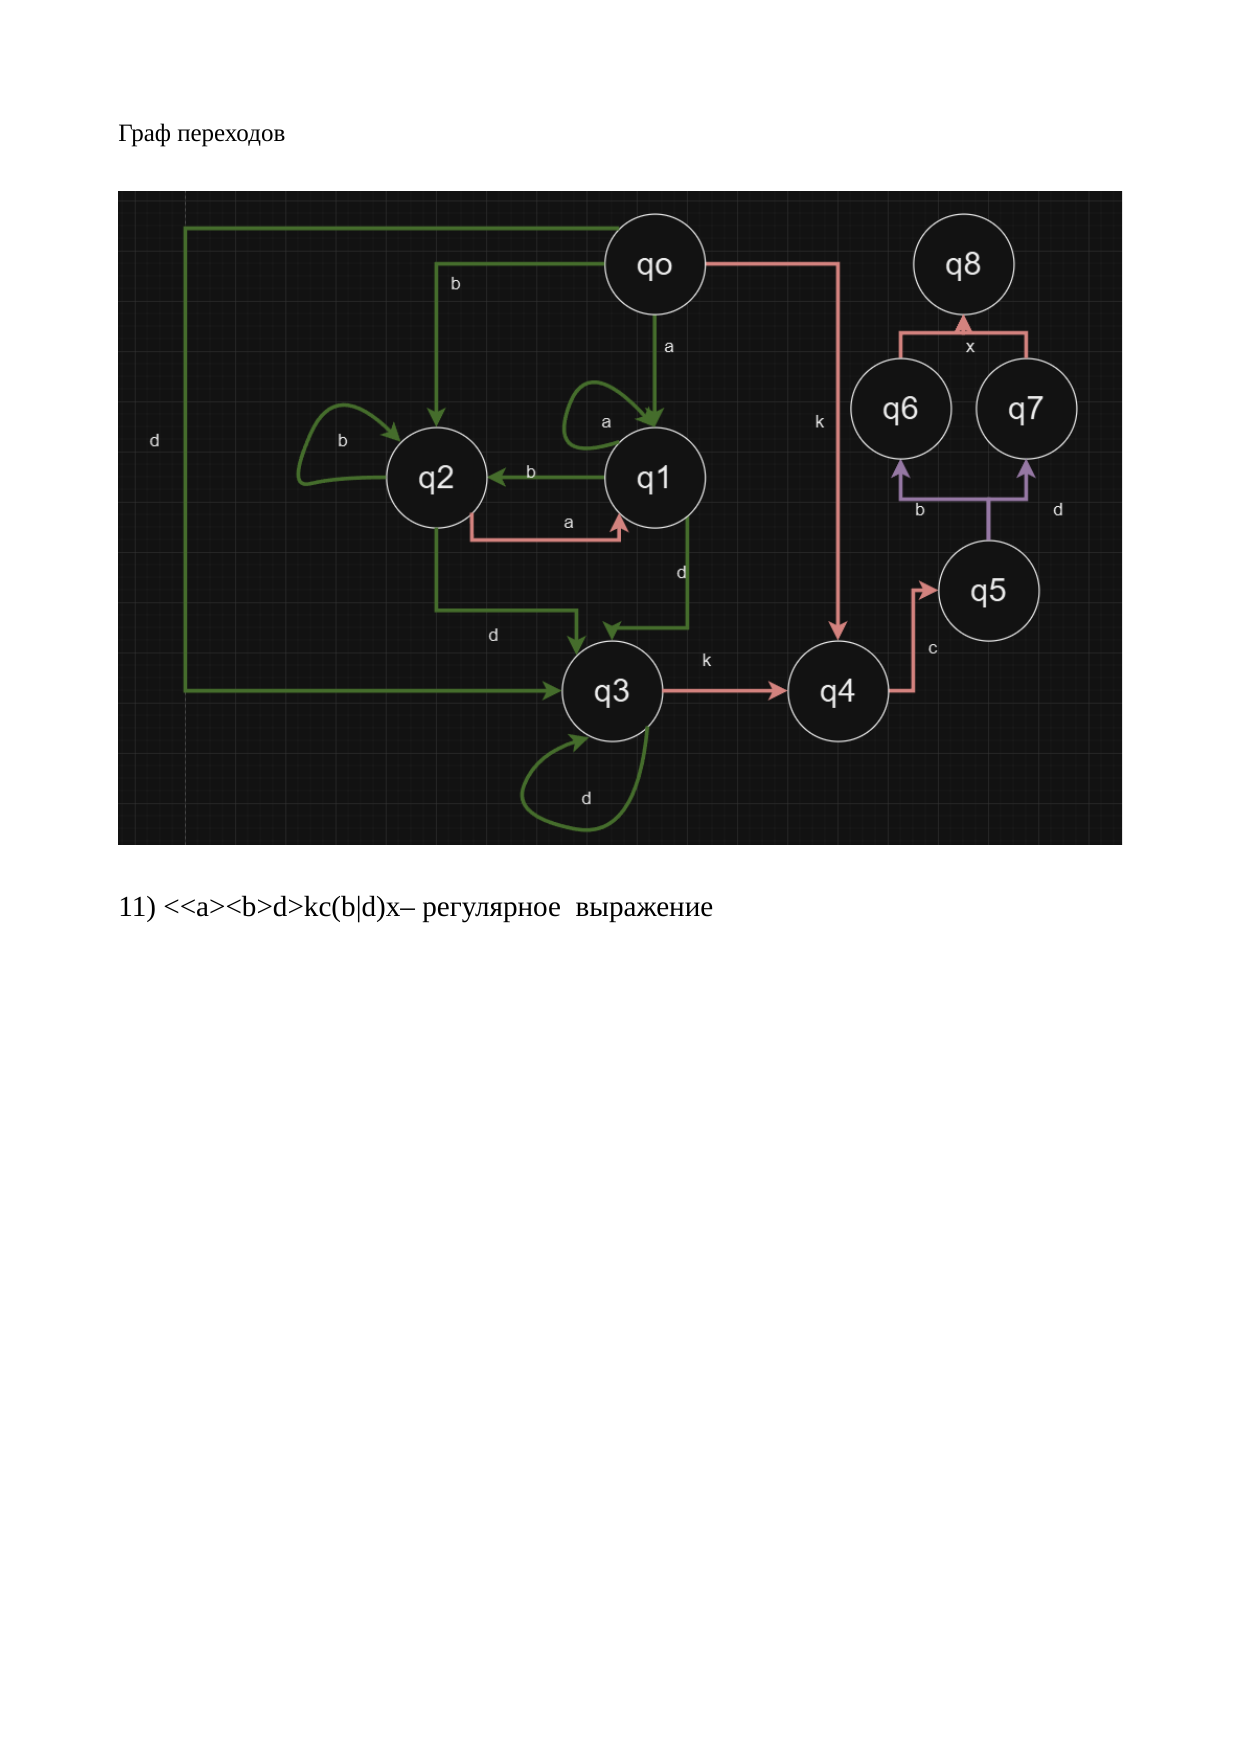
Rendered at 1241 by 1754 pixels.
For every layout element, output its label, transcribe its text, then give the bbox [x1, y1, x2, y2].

text Граф переходов [118, 118, 1122, 147]
text 11) <<a><b>d>kc(b|d)x– регулярное выражение [118, 889, 1122, 922]
picture [118, 191, 1123, 845]
